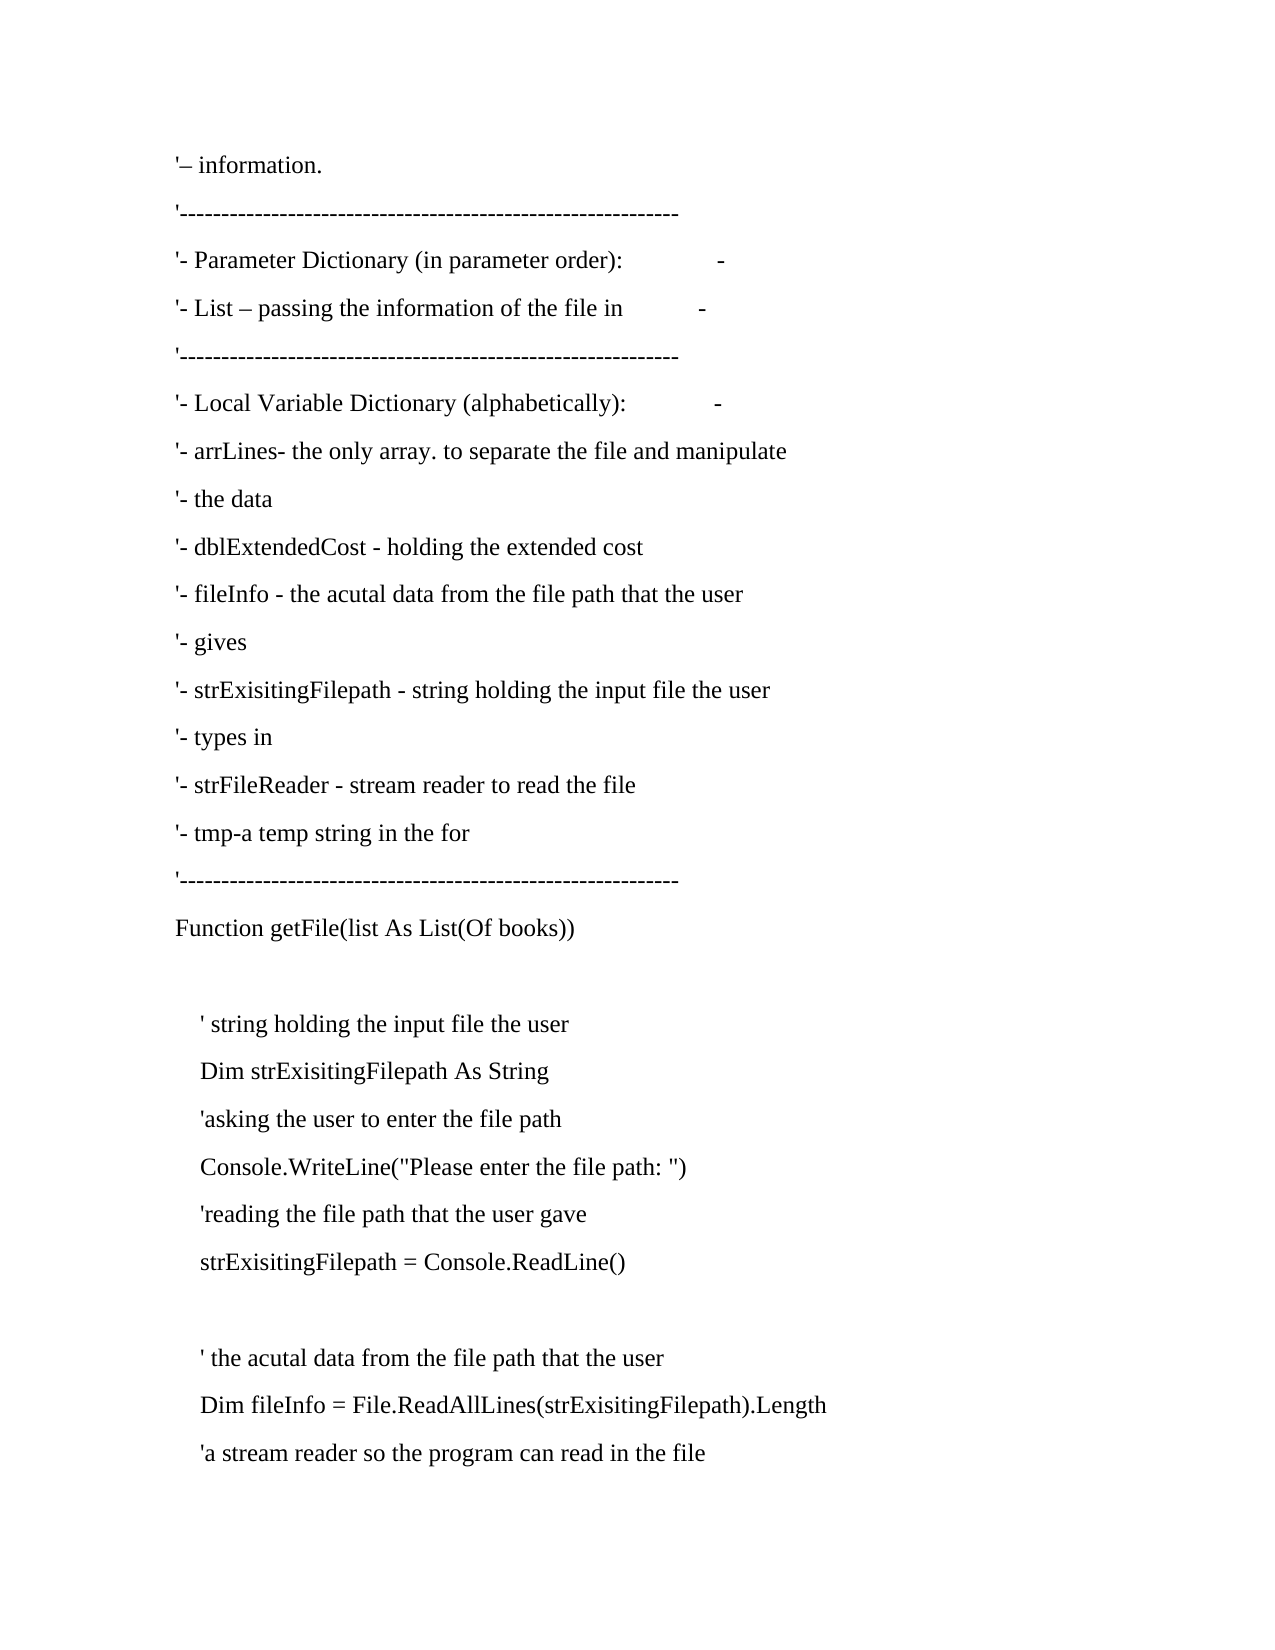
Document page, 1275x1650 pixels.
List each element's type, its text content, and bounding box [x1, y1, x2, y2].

text '------------------------------------------------------------ [150, 866, 1125, 894]
text '- fileInfo - the acutal data from the file path that the user [150, 579, 1125, 608]
text '- types in [150, 722, 1125, 751]
text '- strExisitingFilepath - string holding the input file the user [150, 675, 1125, 703]
text ' the acutal data from the file path that the user [150, 1343, 1125, 1371]
text 'a stream reader so the program can read in the file [150, 1438, 1125, 1467]
text '- dblExtendedCost - holding the extended cost [150, 532, 1125, 560]
text '– information. [150, 150, 1125, 179]
text Dim strExisitingFilepath As String [150, 1056, 1125, 1085]
text Console.WriteLine("Please enter the file path: ") [150, 1152, 1125, 1181]
text '- the data [150, 484, 1125, 513]
text Function getFile(list As List(Of books)) [150, 913, 1125, 942]
text '- gives [150, 627, 1125, 656]
text ' string holding the input file the user [150, 1009, 1125, 1037]
text '- Parameter Dictionary (in parameter order): - [150, 245, 1125, 274]
text '------------------------------------------------------------ [150, 341, 1125, 369]
text Dim fileInfo = File.ReadAllLines(strExisitingFilepath).Length [150, 1390, 1125, 1419]
text '- strFileReader - stream reader to read the file [150, 770, 1125, 799]
text '- arrLines- the only array. to separate the file and manipulate [150, 436, 1125, 465]
text '- tmp-a temp string in the for [150, 818, 1125, 847]
text 'asking the user to enter the file path [150, 1104, 1125, 1133]
text '- List – passing the information of the file in - [150, 293, 1125, 322]
text strExisitingFilepath = Console.ReadLine() [150, 1247, 1125, 1276]
text 'reading the file path that the user gave [150, 1199, 1125, 1228]
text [150, 198, 1125, 226]
text '- Local Variable Dictionary (alphabetically): - [150, 388, 1125, 417]
